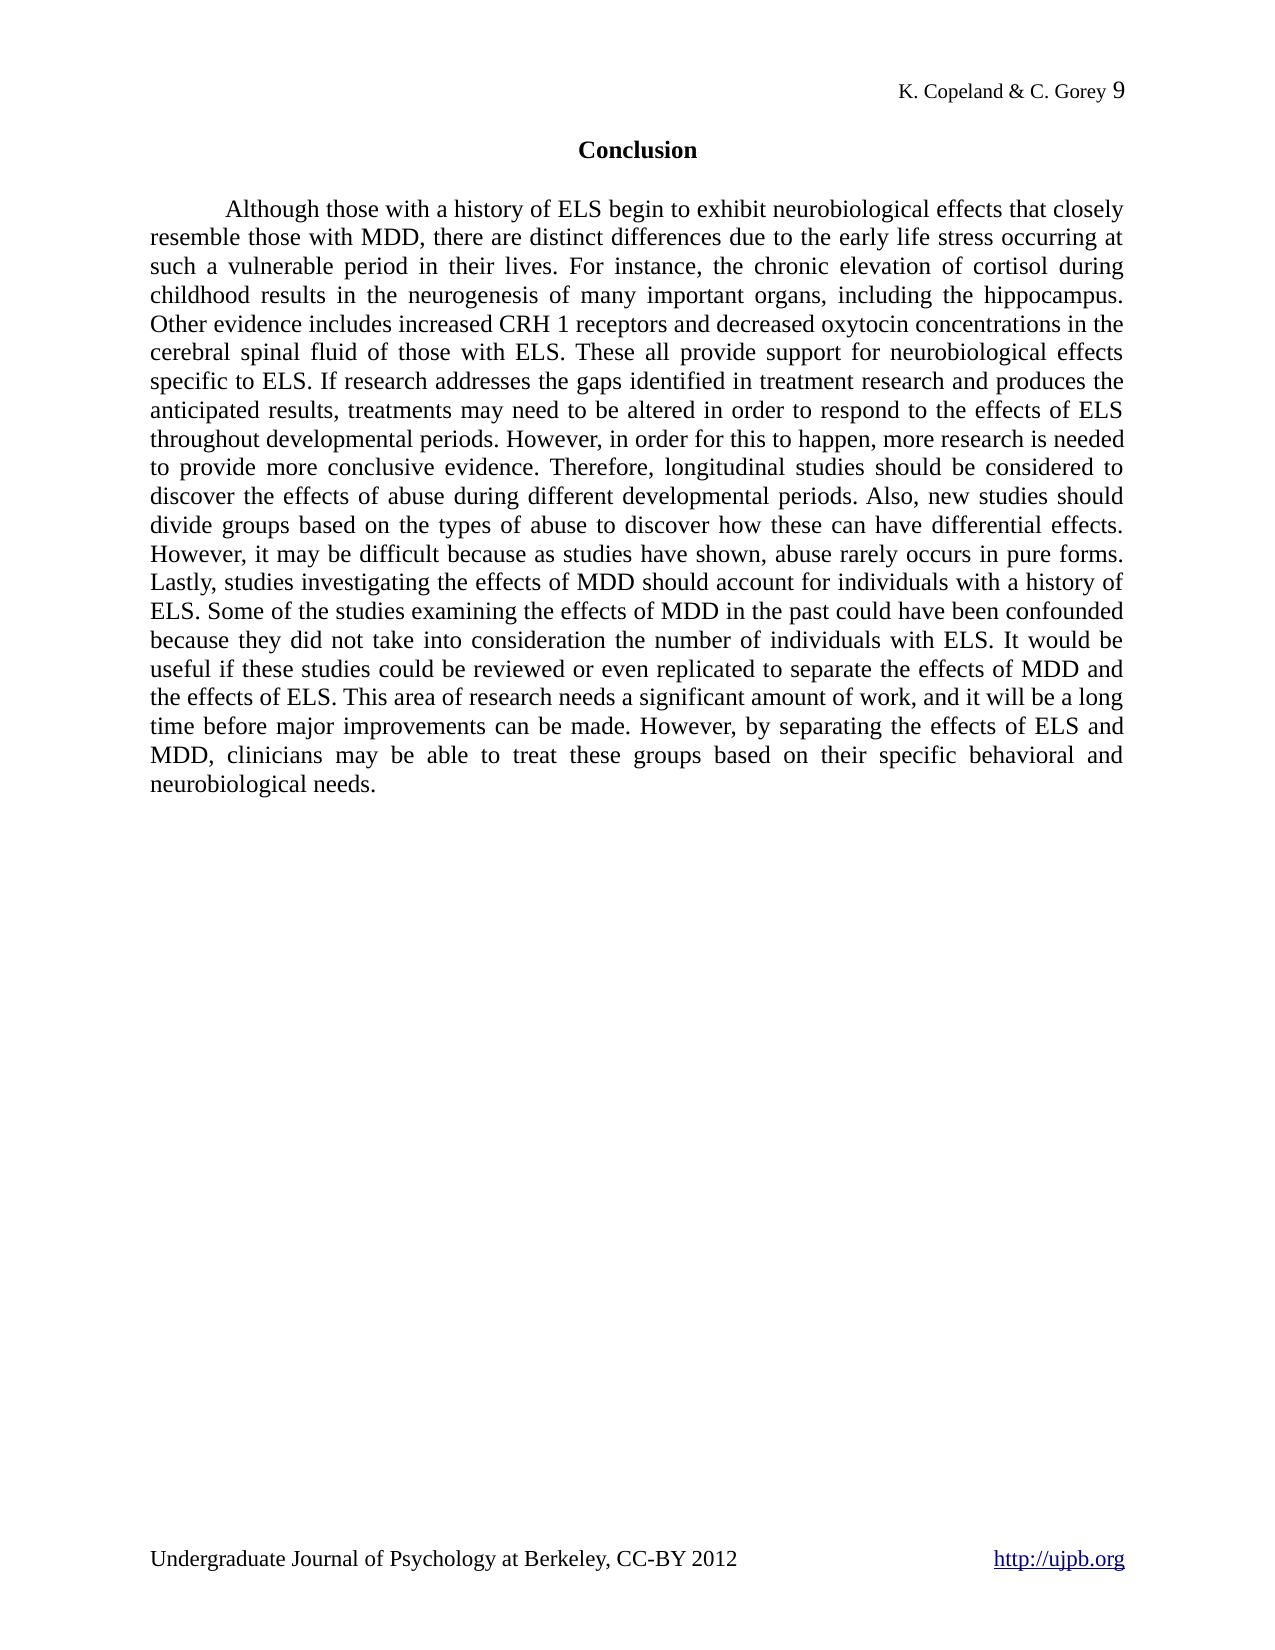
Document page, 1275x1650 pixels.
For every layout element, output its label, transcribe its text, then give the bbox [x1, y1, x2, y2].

text Although those with a history of ELS begin to exhibit neurobiological effects that closely resemble those with MDD, there are distinct differences due to the early life stress occurring at such a vulnerable period in their lives. For instance, the chronic elevation of cortisol during childhood results in the neurogenesis of many important organs, including the hippocampus. Other evidence includes increased CRH 1 receptors and decreased oxytocin concentrations in the cerebral spinal fluid of those with ELS. These all provide support for neurobiological effects specific to ELS. If research addresses the gaps identified in treatment research and produces the anticipated results, treatments may need to be altered in order to respond to the effects of ELS throughout developmental periods. However, in order for this to happen, more research is needed to provide more conclusive evidence. Therefore, longitudinal studies should be considered to discover the effects of abuse during different developmental periods. Also, new studies should divide groups based on the types of abuse to discover how these can have differential effects. However, it may be difficult because as studies have shown, abuse rarely occurs in pure forms. Lastly, studies investigating the effects of MDD should account for individuals with a history of ELS. Some of the studies examining the effects of MDD in the past could have been confounded because they did not take into consideration the number of individuals with ELS. It would be useful if these studies could be reviewed or even replicated to separate the effects of MDD and the effects of ELS. This area of research needs a significant amount of work, and it will be a long time before major improvements can be made. However, by separating the effects of ELS and MDD, clinicians may be able to treat these groups based on their specific behavioral and neurobiological needs. [150, 194, 1125, 797]
subtitle Conclusion [300, 135, 975, 164]
